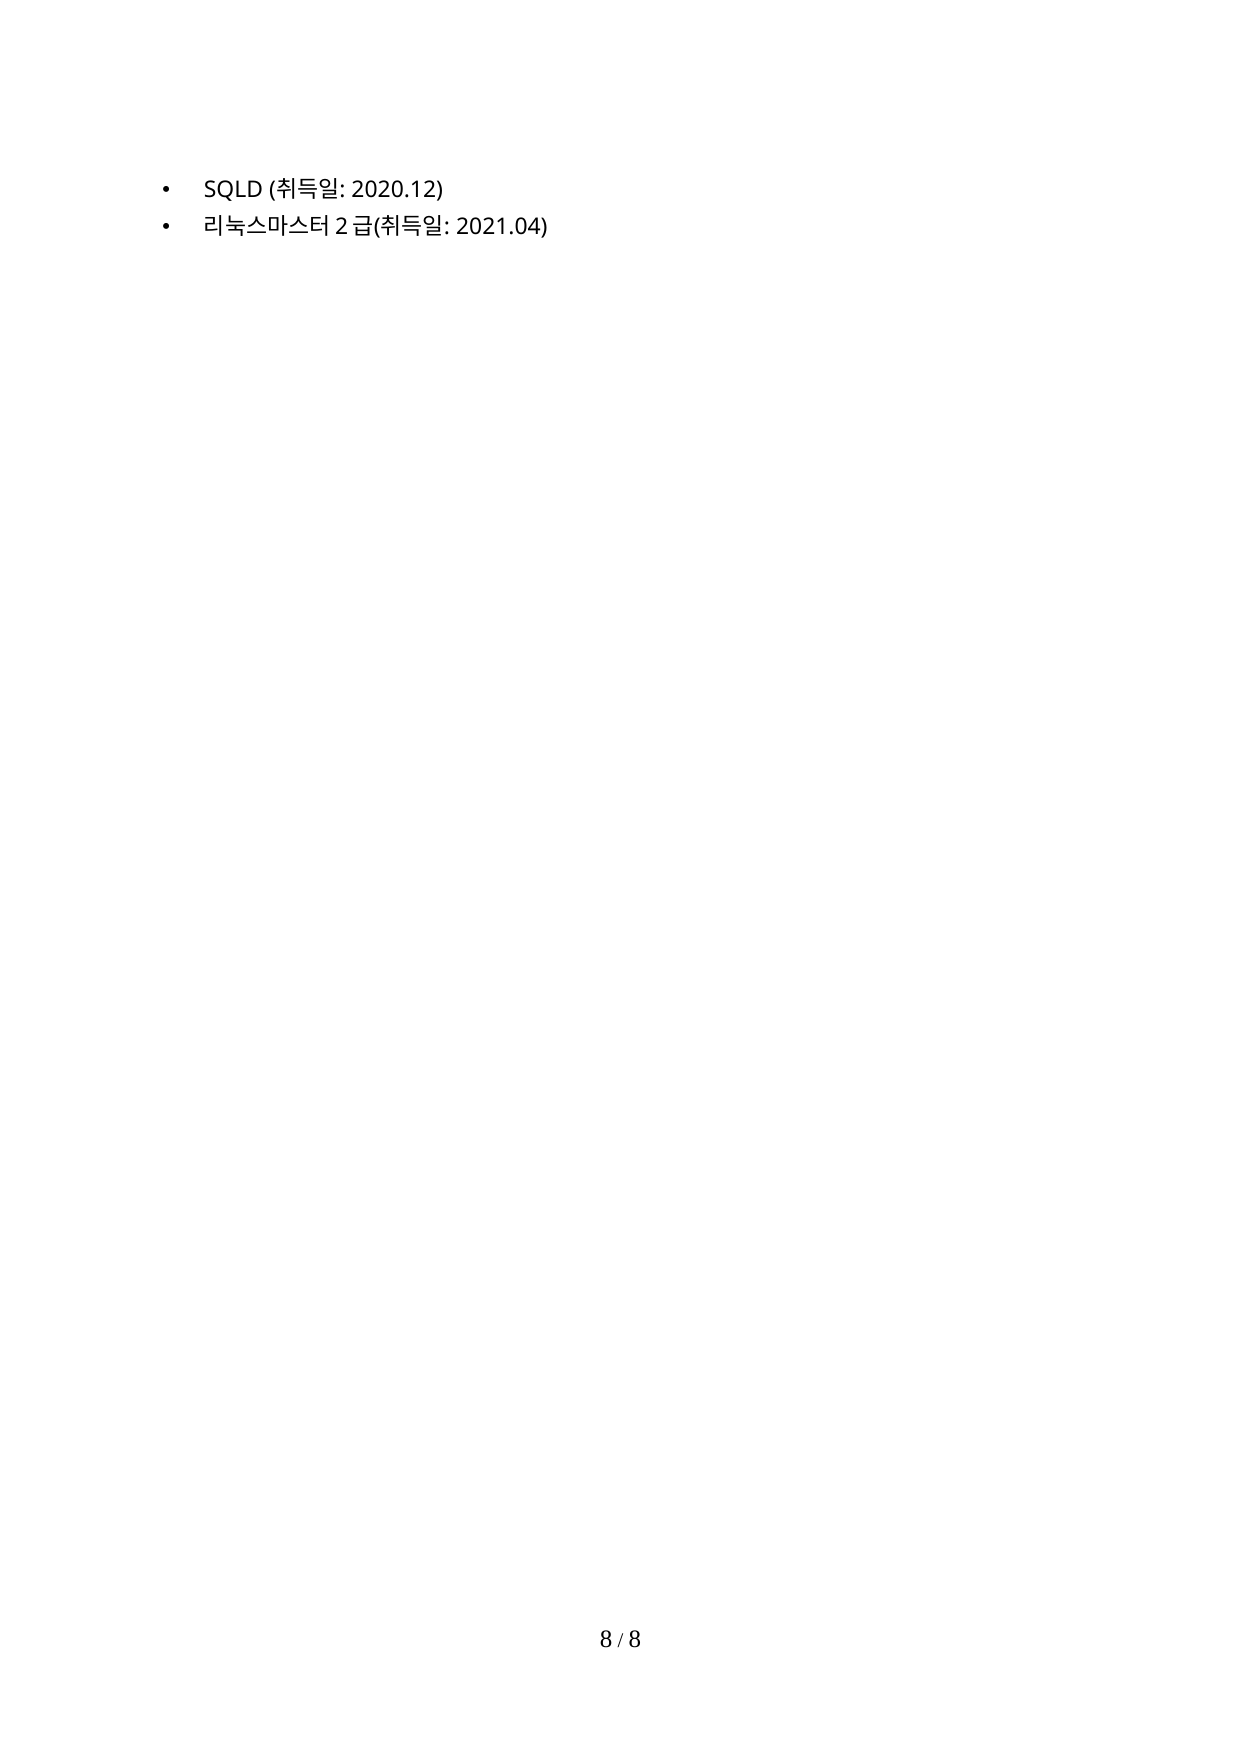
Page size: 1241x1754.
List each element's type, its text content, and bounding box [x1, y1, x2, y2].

list SQLD (취득일: 2020.12) [162, 177, 1090, 202]
list 리눅스마스터2급(취득일: 2021.04) [162, 215, 1090, 240]
